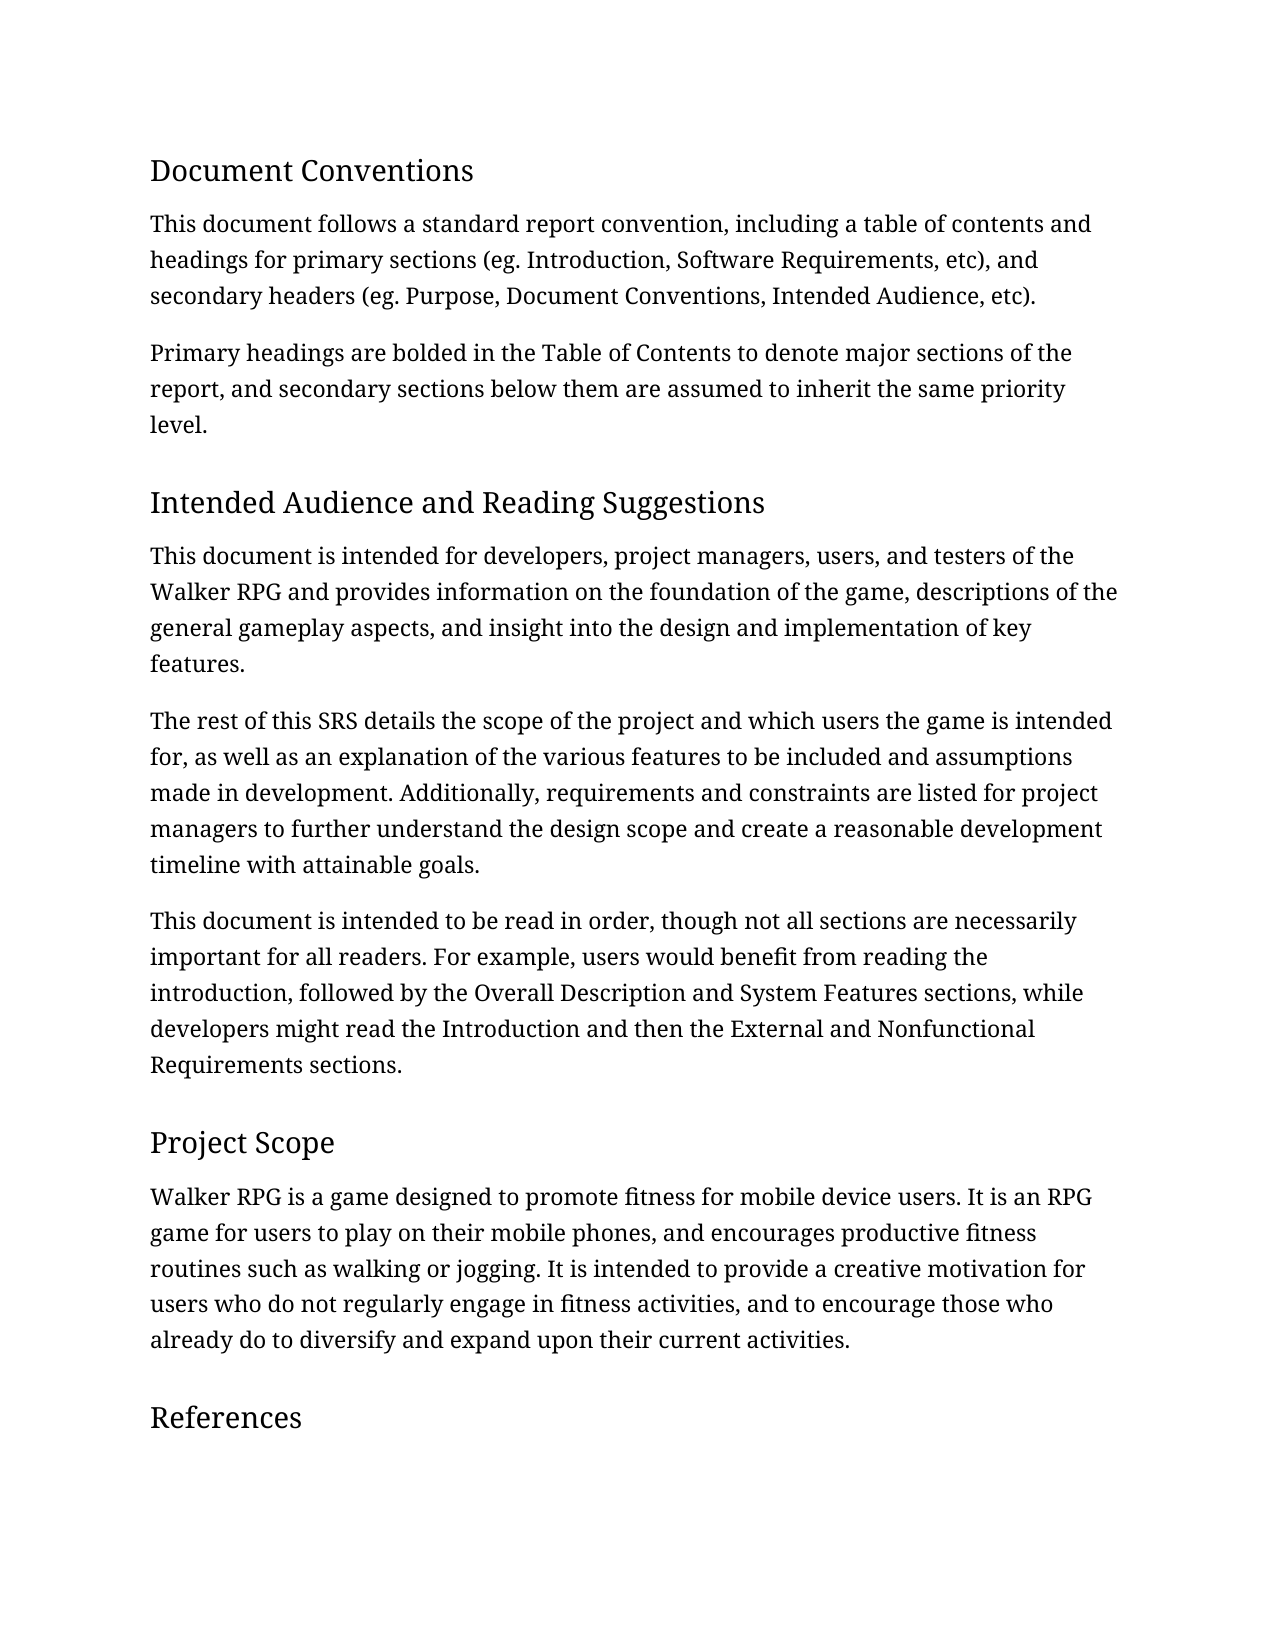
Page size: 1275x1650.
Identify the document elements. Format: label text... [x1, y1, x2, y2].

text This document follows a standard report convention, including a table of contents and headings for primary sections (eg. Introduction, Software Requirements, etc), and secondary headers (eg. Purpose, Document Conventions, Intended Audience, etc). [150, 208, 1125, 311]
text The rest of this SRS details the scope of the project and which users the game is intended for, as well as an explanation of the various features to be included and assumptions made in development. Additionally, requirements and constraints are listed for project managers to further understand the design scope and create a reasonable development timeline with attainable goals. [150, 705, 1125, 880]
subtitle Project Scope [150, 1122, 1125, 1162]
subtitle References [150, 1398, 1125, 1437]
text Walker RPG is a game designed to promote fitness for mobile device users. It is an RPG game for users to play on their mobile phones, and encourages productive fitness routines such as walking or jogging. It is intended to provide a creative motivation for users who do not regularly engage in fitness activities, and to encourage those who already do to diversify and expand upon their current activities. [150, 1181, 1125, 1356]
subtitle Intended Audience and Reading Suggestions [150, 482, 1125, 522]
text This document is intended to be read in order, though not all sections are necessarily important for all readers. For example, users would benefit from reading the introduction, followed by the Overall Description and System Features sections, while developers might read the Introduction and then the External and Nonfunctional Requirements sections. [150, 905, 1125, 1080]
text Primary headings are bolded in the Table of Contents to denote major sections of the report, and secondary sections below them are assumed to inherit the same priority level. [150, 337, 1125, 440]
subtitle Document Conventions [150, 150, 1125, 190]
text This document is intended for developers, project managers, users, and testers of the Walker RPG and provides information on the foundation of the game, descriptions of the general gameplay aspects, and insight into the design and implementation of key features. [150, 540, 1125, 679]
